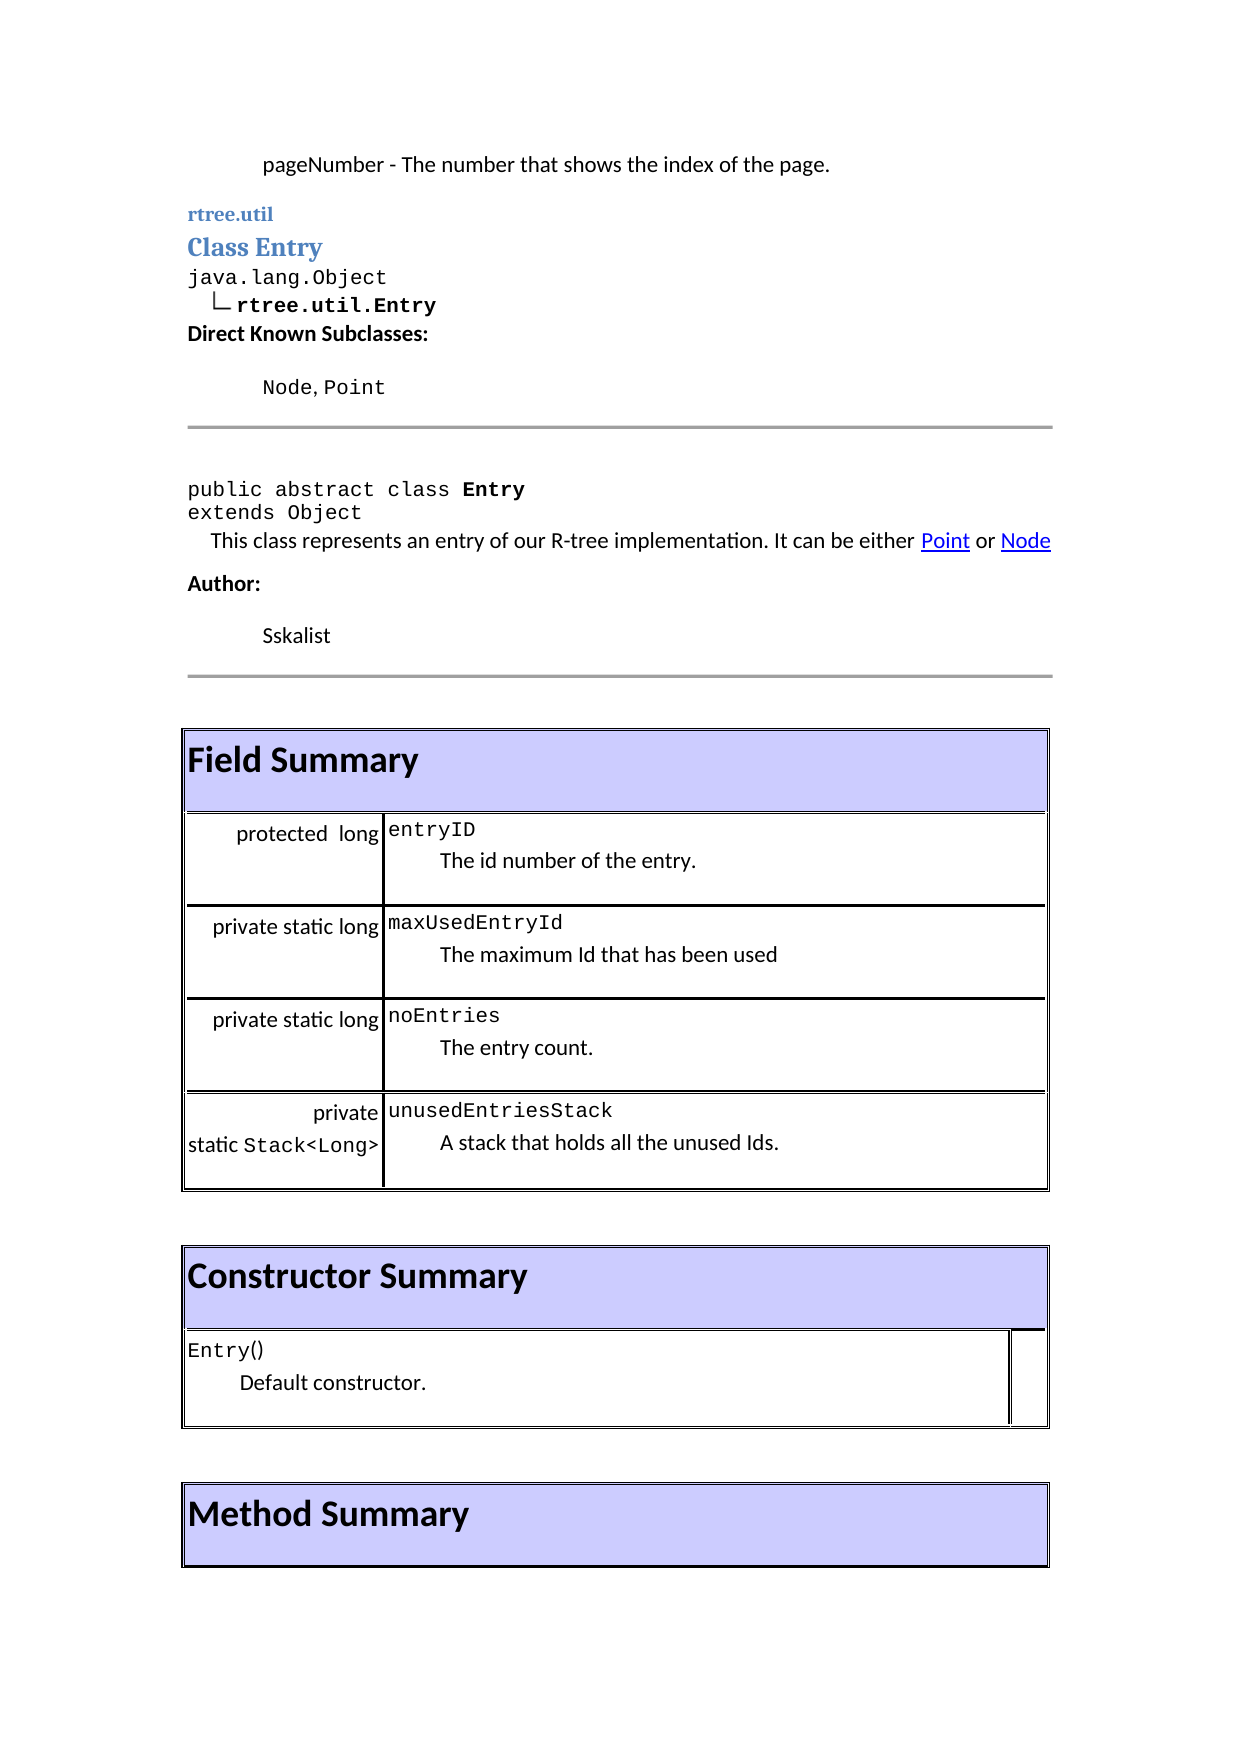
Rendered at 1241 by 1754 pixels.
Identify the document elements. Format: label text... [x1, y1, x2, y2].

table_cell protected long [183, 811, 383, 904]
text rtree.util.Entry [187, 291, 1053, 319]
table_header Field Summary [185, 731, 1047, 811]
table_cell [1010, 1328, 1047, 1426]
picture [212, 291, 236, 313]
table_cell maxUsedEntryId The maximum Id that has been used [385, 904, 1047, 997]
text extends Object [187, 502, 1053, 526]
text This class represents an entry of our R-tree implementation. It can be either Point or Node [210, 526, 1053, 554]
table_cell unusedEntriesStack A stack that holds all the unused Ids. [383, 1090, 1047, 1188]
table_cell private static Stack<Long> [185, 1090, 383, 1188]
table_header Method Summary [185, 1485, 1047, 1565]
subtitle rtree.util Class Entry [187, 203, 1053, 263]
table_cell private static long [185, 904, 382, 997]
text Author: [187, 569, 1053, 597]
table_cell Entry() Default constructor. [183, 1328, 1010, 1426]
text public abstract class Entry [187, 479, 1053, 502]
text java.lang.Object [187, 267, 1053, 291]
table_cell private static long [185, 997, 382, 1090]
table_cell entryID The id number of the entry. [383, 811, 1048, 904]
table_cell noEntries The entry count. [385, 997, 1047, 1090]
text Sskalist [262, 622, 1053, 650]
text pageNumber - The number that shows the index of the page. [262, 150, 1053, 178]
text Direct Known Subclasses: [187, 319, 1053, 347]
table_header Constructor Summary [185, 1248, 1047, 1328]
text Node, Point [262, 372, 1053, 401]
